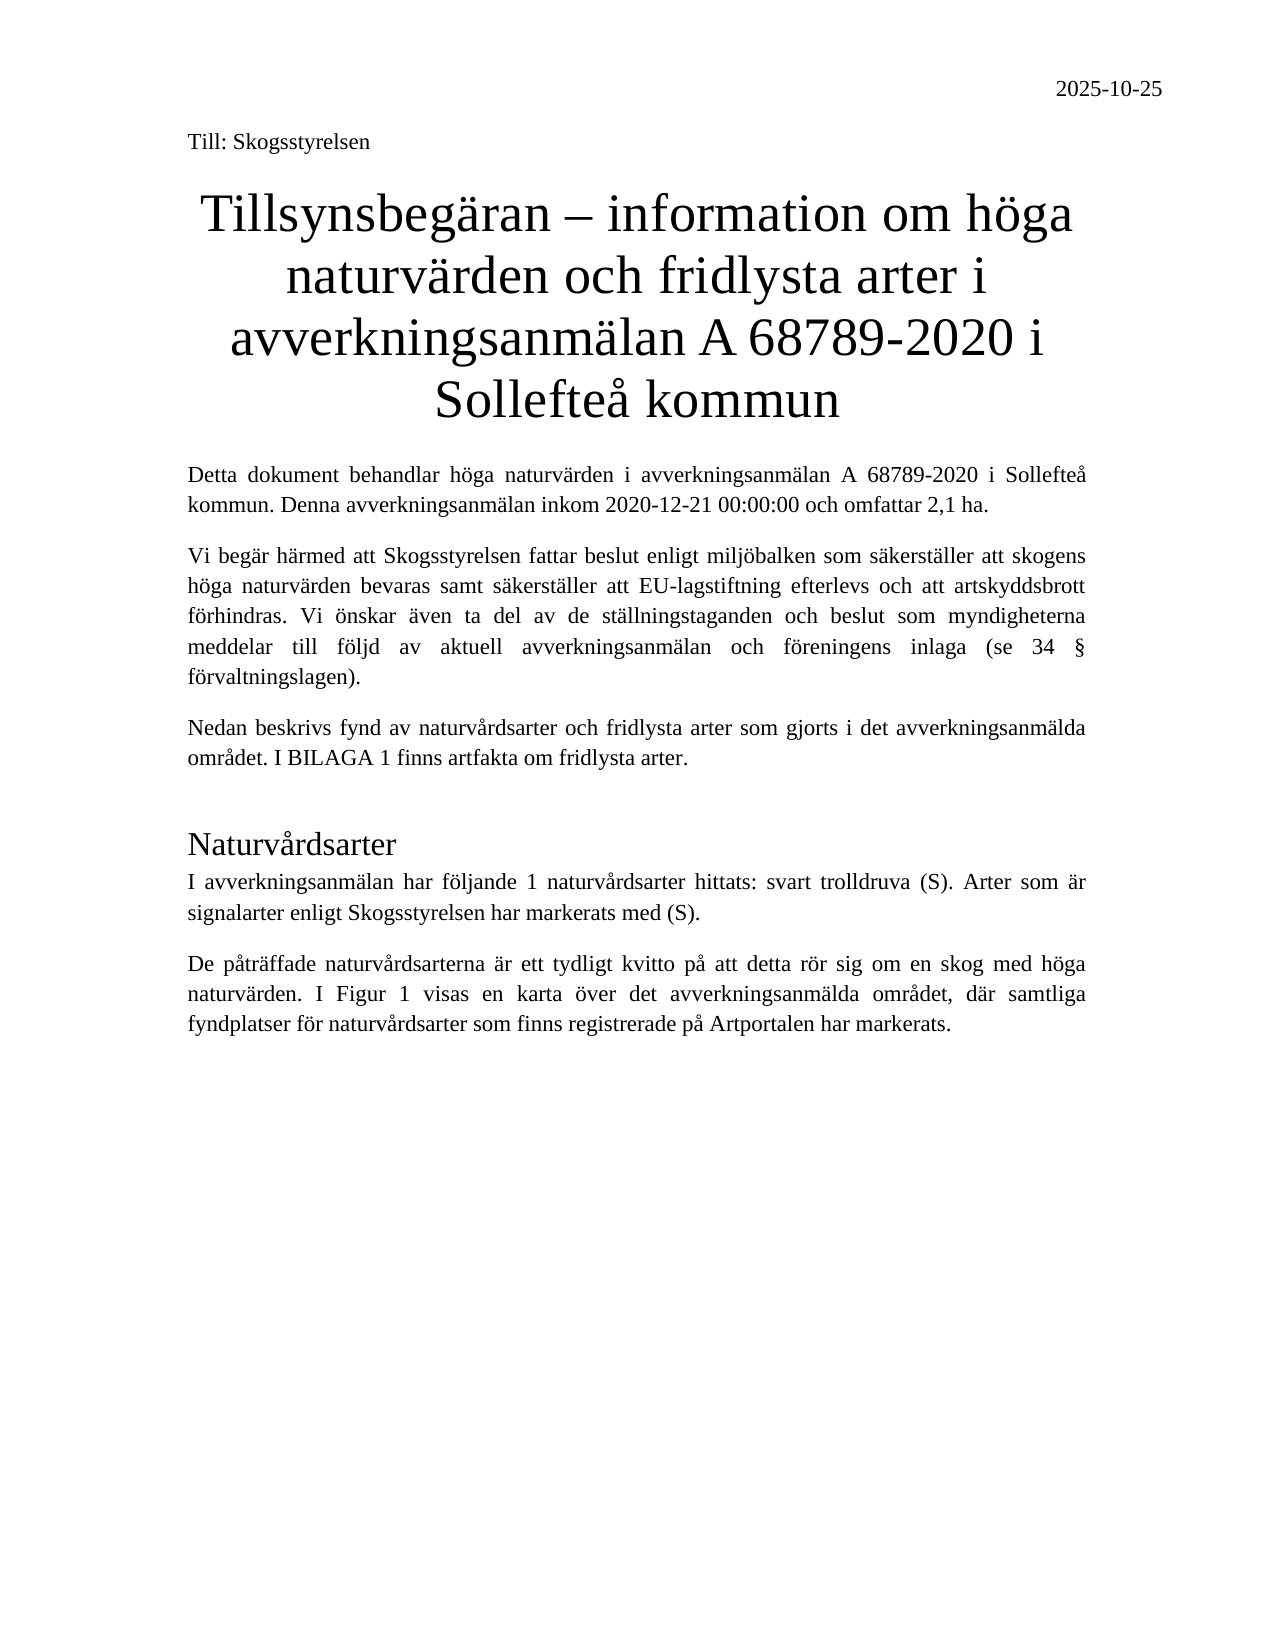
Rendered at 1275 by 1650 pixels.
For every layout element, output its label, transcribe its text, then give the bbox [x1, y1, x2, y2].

title Tillsynsbegäran – information om höga naturvärden och fridlysta arter i avverkningsanmälan A 68789-2020 i Sollefteå kommun [187, 180, 1087, 429]
text Nedan beskrivs fynd av naturvårdsarter och fridlysta arter som gjorts i det avverkningsanmälda området. I BILAGA 1 finns artfakta om fridlysta arter. [187, 714, 1087, 771]
text Detta dokument behandlar höga naturvärden i avverkningsanmälan A 68789-2020 i Sollefteå kommun. Denna avverkningsanmälan inkom 2020-12-21 00:00:00 och omfattar 2,1 ha. [187, 461, 1087, 517]
text I avverkningsanmälan har följande 1 naturvårdsarter hittats: svart trolldruva (S). Arter som är signalarter enligt Skogsstyrelsen har markerats med (S). [187, 868, 1087, 925]
text Vi begär härmed att Skogsstyrelsen fattar beslut enligt miljöbalken som säkerställer att skogens höga naturvärden bevaras samt säkerställer att EU-lagstiftning efterlevs och att artskyddsbrott förhindras. Vi önskar även ta del av de ställningstaganden och beslut som myndigheterna meddelar till följd av aktuell avverkningsanmälan och föreningens inlaga (se 34 § förvaltningslagen). [187, 542, 1087, 689]
text De påträffade naturvårdsarterna är ett tydligt kvitto på att detta rör sig om en skog med höga naturvärden. I Figur 1 visas en karta över det avverkningsanmälda området, där samtliga fyndplatser för naturvårdsarter som finns registrerade på Artportalen har markerats. [187, 950, 1087, 1036]
subtitle Naturvårdsarter [187, 824, 1087, 863]
